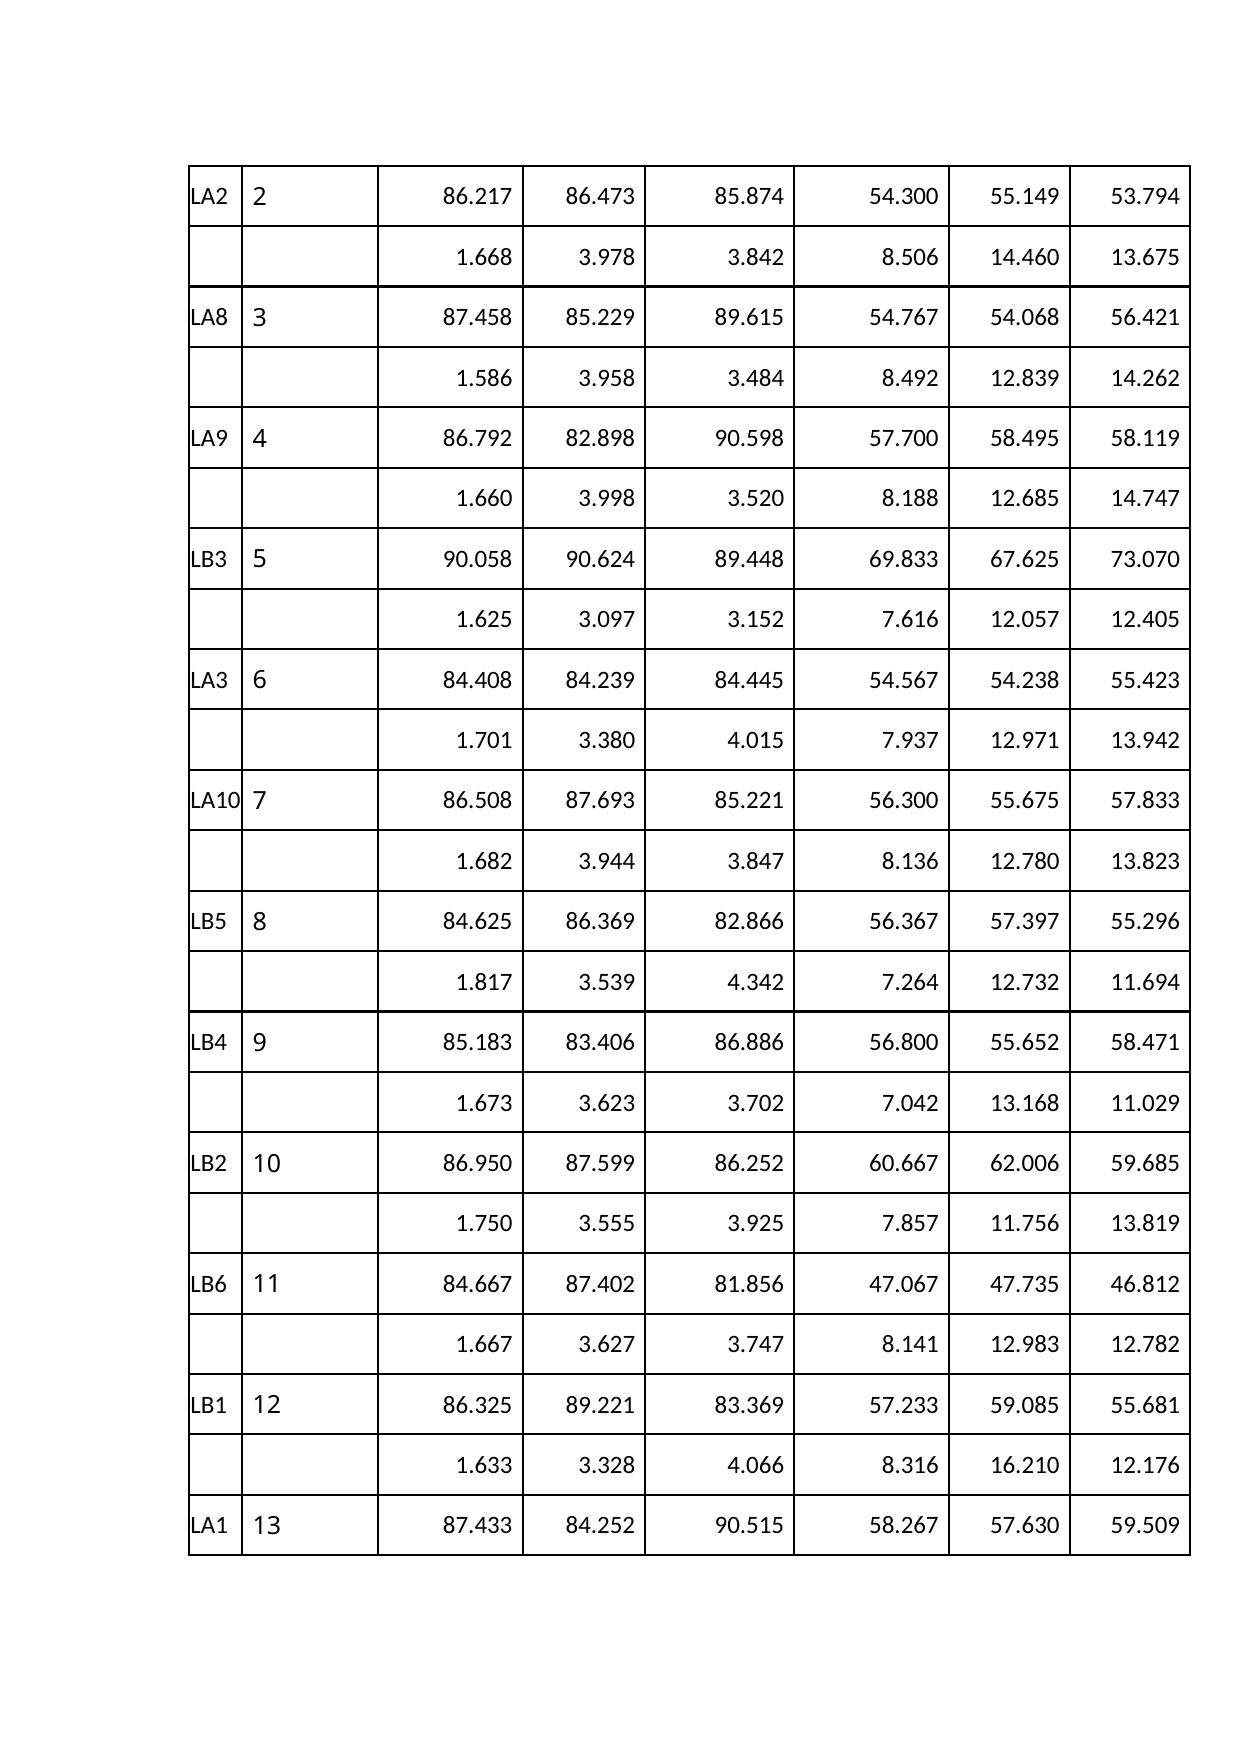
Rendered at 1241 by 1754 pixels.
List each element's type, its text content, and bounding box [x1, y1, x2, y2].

table_cell 3.998 [524, 469, 644, 527]
table_cell 3.328 [524, 1435, 644, 1494]
table_cell 89.448 [646, 529, 793, 587]
table_cell [190, 1194, 241, 1252]
table_cell [190, 348, 241, 406]
table_cell 12.732 [950, 952, 1069, 1010]
table_cell 12.176 [1071, 1435, 1189, 1494]
table_cell 54.567 [795, 650, 948, 708]
table_cell LB6 [190, 1254, 241, 1312]
table_cell 7.937 [795, 710, 948, 769]
table_cell [243, 952, 377, 1010]
table_cell 13.819 [1071, 1194, 1189, 1252]
table_cell [190, 1315, 241, 1373]
table_cell 47.067 [795, 1254, 948, 1312]
table_cell 13 [243, 1496, 377, 1554]
table_cell 85.221 [646, 771, 793, 829]
table_cell 85.874 [646, 167, 793, 225]
table_cell 86.325 [379, 1375, 522, 1433]
table_cell 53.794 [1071, 167, 1189, 225]
table_cell [243, 1435, 377, 1494]
table_cell [243, 1315, 377, 1373]
table_cell 10 [243, 1133, 377, 1192]
table_cell 6 [243, 650, 377, 708]
table_cell 57.233 [795, 1375, 948, 1433]
table_cell 54.068 [950, 288, 1069, 346]
table_cell 54.767 [795, 288, 948, 346]
table_cell 1.660 [379, 469, 522, 527]
table_cell [190, 469, 241, 527]
table_cell 85.183 [379, 1013, 522, 1071]
table_cell 3.978 [524, 227, 644, 285]
table_cell 55.149 [950, 167, 1069, 225]
table_cell 67.625 [950, 529, 1069, 587]
table_cell [190, 1073, 241, 1131]
table_cell 86.252 [646, 1133, 793, 1192]
table_cell LA1 [190, 1496, 241, 1554]
table_cell 12.971 [950, 710, 1069, 769]
table_cell 82.866 [646, 892, 793, 950]
table_cell [243, 348, 377, 406]
table_cell 3.520 [646, 469, 793, 527]
table_cell 13.823 [1071, 831, 1189, 889]
table_cell [190, 590, 241, 648]
table_cell 1.817 [379, 952, 522, 1010]
table_cell 83.369 [646, 1375, 793, 1433]
table_cell 13.675 [1071, 227, 1189, 285]
table_cell [243, 1073, 377, 1131]
table_cell LB3 [190, 529, 241, 587]
table_cell 90.515 [646, 1496, 793, 1554]
table_cell 90.624 [524, 529, 644, 587]
table_cell 9 [243, 1013, 377, 1071]
table_cell LA2 [190, 167, 241, 225]
table_cell 54.300 [795, 167, 948, 225]
table_cell 3.944 [524, 831, 644, 889]
table_cell 85.229 [524, 288, 644, 346]
table_cell 86.792 [379, 408, 522, 467]
table_cell 11.694 [1071, 952, 1189, 1010]
table_cell 84.667 [379, 1254, 522, 1312]
table_cell 1.633 [379, 1435, 522, 1494]
table_cell 14.460 [950, 227, 1069, 285]
table_cell 12.839 [950, 348, 1069, 406]
table_cell 8.188 [795, 469, 948, 527]
table_cell 4.015 [646, 710, 793, 769]
table_cell [190, 952, 241, 1010]
table_cell 84.625 [379, 892, 522, 950]
table_cell 3.555 [524, 1194, 644, 1252]
table_cell 69.833 [795, 529, 948, 587]
table_cell 87.599 [524, 1133, 644, 1192]
table_cell 7 [243, 771, 377, 829]
table_cell 1.682 [379, 831, 522, 889]
table_cell 82.898 [524, 408, 644, 467]
table_cell 11.756 [950, 1194, 1069, 1252]
table_cell 57.630 [950, 1496, 1069, 1554]
table_cell 4.066 [646, 1435, 793, 1494]
table_cell [243, 590, 377, 648]
table_cell 3.842 [646, 227, 793, 285]
table_cell 73.070 [1071, 529, 1189, 587]
table_cell 55.681 [1071, 1375, 1189, 1433]
table_cell 1.586 [379, 348, 522, 406]
table_cell 16.210 [950, 1435, 1069, 1494]
table_cell 55.296 [1071, 892, 1189, 950]
table_cell 90.058 [379, 529, 522, 587]
table_cell [190, 227, 241, 285]
table_cell 58.267 [795, 1496, 948, 1554]
table_cell 81.856 [646, 1254, 793, 1312]
table_cell 62.006 [950, 1133, 1069, 1192]
table_cell 3.702 [646, 1073, 793, 1131]
table_cell [190, 1435, 241, 1494]
table_cell 3.747 [646, 1315, 793, 1373]
table_cell 3.484 [646, 348, 793, 406]
table_cell 12.983 [950, 1315, 1069, 1373]
table_cell LB5 [190, 892, 241, 950]
table_cell 3.380 [524, 710, 644, 769]
table_cell [190, 831, 241, 889]
table_cell 46.812 [1071, 1254, 1189, 1312]
table_cell 11.029 [1071, 1073, 1189, 1131]
table_cell [243, 227, 377, 285]
table_cell 55.423 [1071, 650, 1189, 708]
table_cell 57.833 [1071, 771, 1189, 829]
table_cell 55.675 [950, 771, 1069, 829]
table_cell 3.152 [646, 590, 793, 648]
table_cell LB4 [190, 1013, 241, 1071]
table_cell 87.693 [524, 771, 644, 829]
table_cell 86.886 [646, 1013, 793, 1071]
table_cell LA8 [190, 288, 241, 346]
table_cell 1.701 [379, 710, 522, 769]
table_cell 8 [243, 892, 377, 950]
table_cell 1.667 [379, 1315, 522, 1373]
table_cell 3.097 [524, 590, 644, 648]
table_cell 84.408 [379, 650, 522, 708]
table_cell 14.262 [1071, 348, 1189, 406]
table_cell 3.847 [646, 831, 793, 889]
table_cell 13.942 [1071, 710, 1189, 769]
table_cell 3.627 [524, 1315, 644, 1373]
table_cell 8.506 [795, 227, 948, 285]
table_cell 60.667 [795, 1133, 948, 1192]
table_cell 8.136 [795, 831, 948, 889]
table_cell [243, 831, 377, 889]
table_cell 57.397 [950, 892, 1069, 950]
table_cell 86.369 [524, 892, 644, 950]
table_cell 58.119 [1071, 408, 1189, 467]
table_cell 86.217 [379, 167, 522, 225]
table_cell [243, 469, 377, 527]
table_cell 58.471 [1071, 1013, 1189, 1071]
table_cell 3.623 [524, 1073, 644, 1131]
table_cell 4 [243, 408, 377, 467]
table_cell LA9 [190, 408, 241, 467]
table_cell 7.616 [795, 590, 948, 648]
table_cell 8.316 [795, 1435, 948, 1494]
table_cell 1.673 [379, 1073, 522, 1131]
table_cell 90.598 [646, 408, 793, 467]
table_cell 87.402 [524, 1254, 644, 1312]
table_cell 14.747 [1071, 469, 1189, 527]
table_cell LA10 [190, 771, 241, 829]
table_cell 56.800 [795, 1013, 948, 1071]
table_cell 58.495 [950, 408, 1069, 467]
table_cell 12.057 [950, 590, 1069, 648]
table_cell LA3 [190, 650, 241, 708]
table_cell 3.958 [524, 348, 644, 406]
table_cell 83.406 [524, 1013, 644, 1071]
table_cell 12.780 [950, 831, 1069, 889]
table_cell 1.625 [379, 590, 522, 648]
table_cell 84.445 [646, 650, 793, 708]
table_cell 86.473 [524, 167, 644, 225]
table_cell 7.264 [795, 952, 948, 1010]
table_cell 3 [243, 288, 377, 346]
table_cell 8.141 [795, 1315, 948, 1373]
table_cell 54.238 [950, 650, 1069, 708]
table_cell 56.421 [1071, 288, 1189, 346]
table_cell 2 [243, 167, 377, 225]
table_cell 7.857 [795, 1194, 948, 1252]
table_cell [190, 710, 241, 769]
table_cell 87.458 [379, 288, 522, 346]
table_cell 59.685 [1071, 1133, 1189, 1192]
table_cell [243, 710, 377, 769]
table_cell 59.509 [1071, 1496, 1189, 1554]
table_cell 13.168 [950, 1073, 1069, 1131]
table_cell 8.492 [795, 348, 948, 406]
table_cell LB2 [190, 1133, 241, 1192]
table_cell 12 [243, 1375, 377, 1433]
table_cell 1.750 [379, 1194, 522, 1252]
table_cell 56.367 [795, 892, 948, 950]
table_cell 11 [243, 1254, 377, 1312]
table_cell 89.221 [524, 1375, 644, 1433]
table_cell 56.300 [795, 771, 948, 829]
table_cell 4.342 [646, 952, 793, 1010]
table_cell 57.700 [795, 408, 948, 467]
table_cell 86.508 [379, 771, 522, 829]
table_cell 84.239 [524, 650, 644, 708]
table_cell 12.685 [950, 469, 1069, 527]
table_cell 55.652 [950, 1013, 1069, 1071]
table_cell 3.539 [524, 952, 644, 1010]
table_cell 12.782 [1071, 1315, 1189, 1373]
table_cell 12.405 [1071, 590, 1189, 648]
table_cell [243, 1194, 377, 1252]
table_cell 7.042 [795, 1073, 948, 1131]
table_cell 1.668 [379, 227, 522, 285]
table_cell 84.252 [524, 1496, 644, 1554]
table_cell 3.925 [646, 1194, 793, 1252]
table_cell 5 [243, 529, 377, 587]
table_cell 59.085 [950, 1375, 1069, 1433]
table_cell 87.433 [379, 1496, 522, 1554]
table_cell 89.615 [646, 288, 793, 346]
table_cell 47.735 [950, 1254, 1069, 1312]
table_cell 86.950 [379, 1133, 522, 1192]
table_cell LB1 [190, 1375, 241, 1433]
